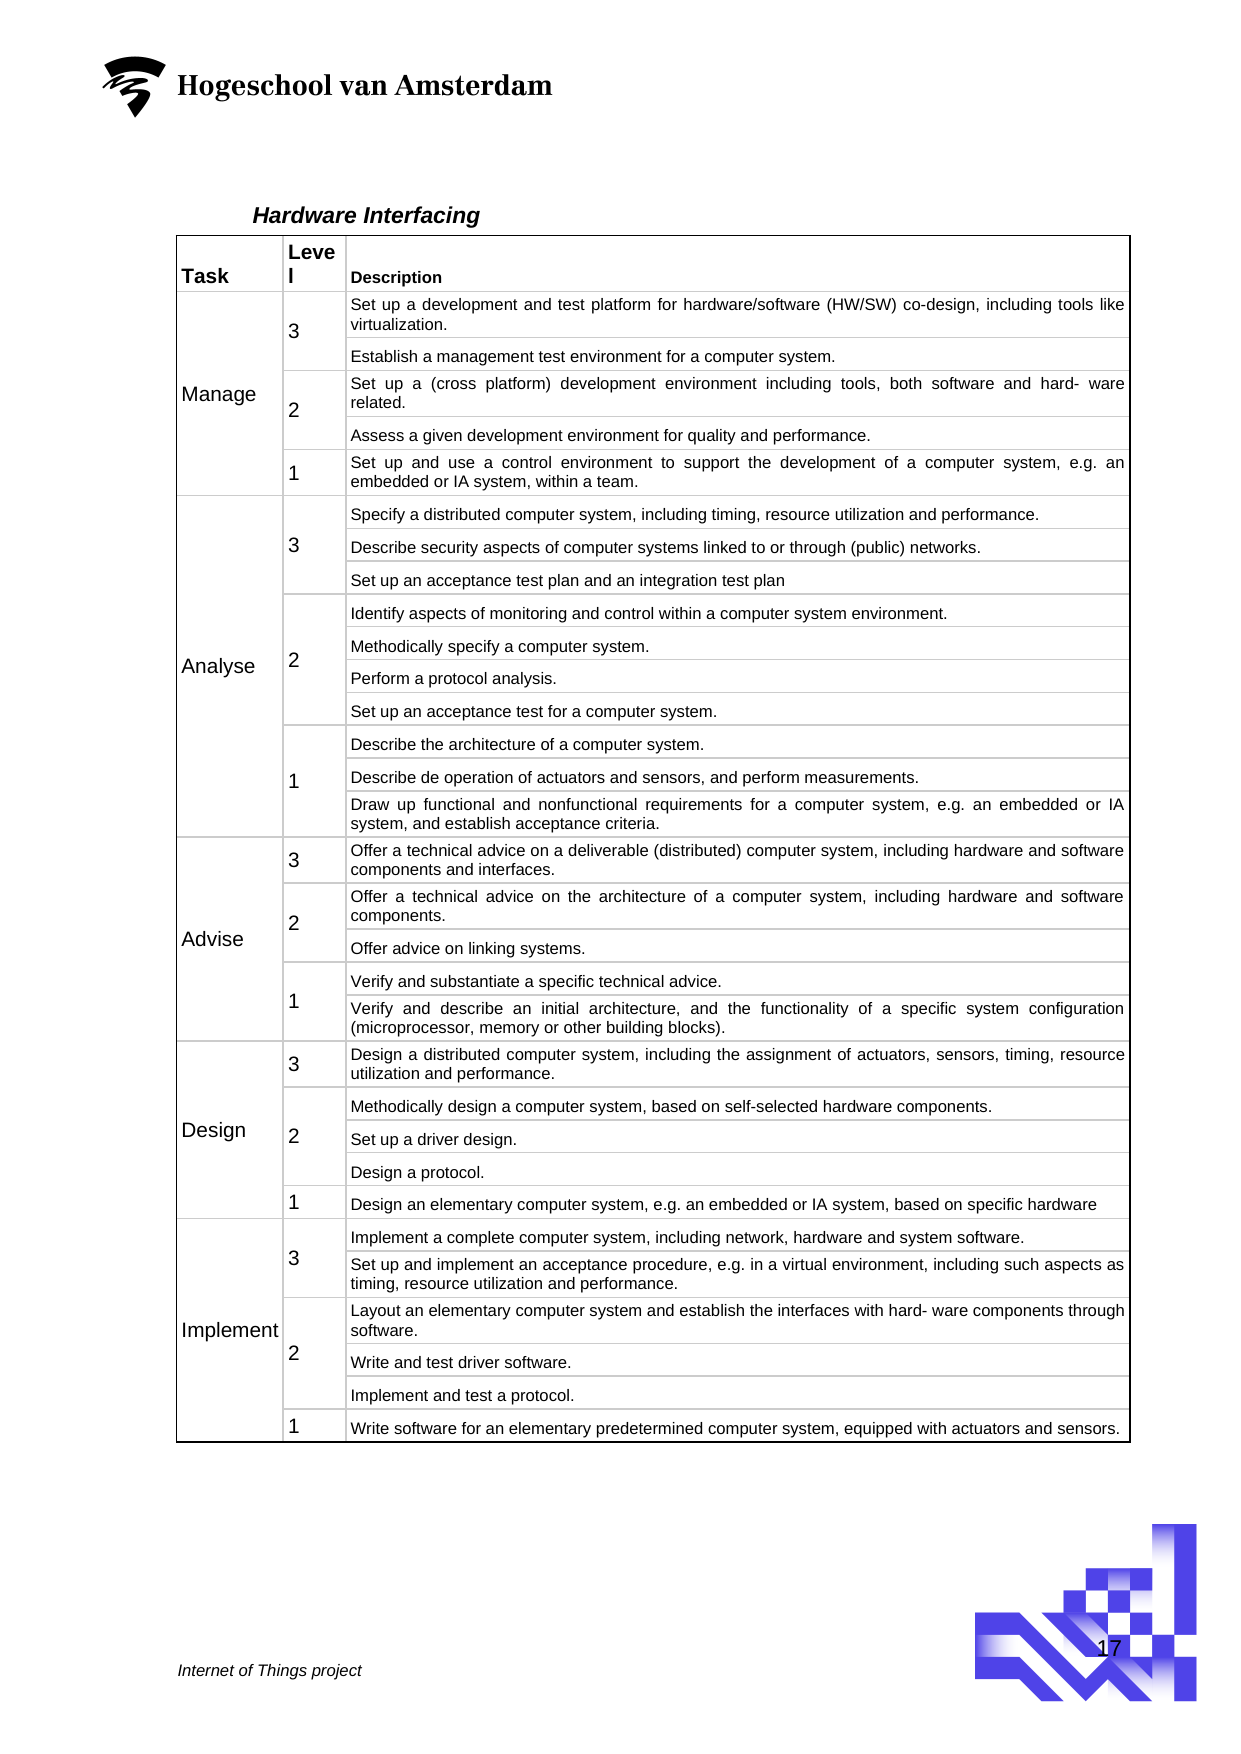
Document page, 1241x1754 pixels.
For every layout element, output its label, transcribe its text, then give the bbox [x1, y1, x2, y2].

table_cell Verify and describe an initial architecture, and the functionality of a specific system configuration (microprocessor, memory or other building blocks). [347, 996, 1129, 1040]
table_cell 2 [284, 595, 345, 724]
table_cell 3 [284, 1042, 345, 1086]
table_cell 1 [284, 1186, 345, 1217]
table_cell Set up a driver design. [347, 1121, 1129, 1152]
table_cell Write software for an elementary predetermined computer system, equipped with actuators and sensors. [347, 1410, 1129, 1441]
table_cell Set up and implement an acceptance procedure, e.g. in a virtual environment, including such aspects as timing, resource utilization and performance. [347, 1252, 1129, 1296]
table_cell 1 [284, 450, 345, 494]
table_cell Assess a given development environment for quality and performance. [347, 417, 1129, 448]
table_cell Identify aspects of monitoring and control within a computer system environment. [347, 595, 1129, 626]
table_cell 2 [284, 1088, 345, 1185]
table_cell Describe the architecture of a computer system. [347, 726, 1129, 757]
table_cell Set up and use a control environment to support the development of a computer system, e.g. an embedded or IA system, within a team. [347, 450, 1129, 494]
table_cell 1 [284, 963, 345, 1040]
table_cell Describe de operation of actuators and sensors, and perform measurements. [347, 759, 1129, 790]
table_cell Set up an acceptance test for a computer system. [347, 693, 1129, 724]
table_cell Draw up functional and nonfunctional requirements for a computer system, e.g. an embedded or IA system, and establish acceptance criteria. [347, 792, 1129, 836]
table_cell Write and test driver software. [347, 1344, 1129, 1375]
table_cell Analyse [177, 496, 282, 836]
table_cell 3 [284, 496, 345, 593]
table_cell Methodically design a computer system, based on self-selected hardware components. [347, 1088, 1129, 1119]
table_header Description [347, 236, 1129, 291]
table_cell 2 [284, 884, 345, 961]
table_cell Set up an acceptance test plan and an integration test plan [347, 562, 1129, 593]
table_cell Offer a technical advice on a deliverable (distributed) computer system, including hardware and software components and interfaces. [347, 838, 1129, 882]
table_cell Offer a technical advice on the architecture of a computer system, including hardware and software components. [347, 884, 1129, 928]
table_cell 1 [284, 1410, 345, 1441]
table_cell Implement a complete computer system, including network, hardware and system software. [347, 1219, 1129, 1250]
table_cell Set up a development and test platform for hardware/software (HW/SW) co-design, including tools like virtualization. [347, 292, 1129, 337]
table_cell Specify a distributed computer system, including timing, resource utilization and performance. [347, 496, 1129, 527]
table_cell 3 [284, 292, 345, 369]
table_cell Design a distributed computer system, including the assignment of actuators, sensors, timing, resource utilization and performance. [347, 1042, 1129, 1086]
table_cell 1 [284, 726, 345, 836]
table_cell Design a protocol. [347, 1153, 1129, 1185]
table_cell Establish a management test environment for a computer system. [347, 338, 1129, 369]
table_cell Advise [177, 838, 282, 1040]
table_cell Design an elementary computer system, e.g. an embedded or IA system, based on specific hardware [347, 1186, 1129, 1217]
table_cell Layout an elementary computer system and establish the interfaces with hard- ware components through software. [347, 1298, 1129, 1343]
table_header Task [177, 236, 282, 291]
table_cell 2 [284, 371, 345, 448]
picture [88, 41, 562, 130]
table_cell Perform a protocol analysis. [347, 660, 1129, 691]
table_cell Describe security aspects of computer systems linked to or through (public) networks. [347, 529, 1129, 560]
table_header Level [284, 236, 345, 291]
table_cell Implement and test a protocol. [347, 1377, 1129, 1408]
table_cell Verify and substantiate a specific technical advice. [347, 963, 1129, 994]
table_cell Offer advice on linking systems. [347, 930, 1129, 961]
table_cell 3 [284, 838, 345, 882]
table_cell Methodically specify a computer system. [347, 627, 1129, 659]
picture [945, 1488, 1241, 1754]
subtitle Hardware Interfacing [252, 202, 1122, 228]
table_cell Design [177, 1042, 282, 1217]
table_cell 2 [284, 1298, 345, 1408]
table_cell Implement [177, 1219, 282, 1441]
table_cell 3 [284, 1219, 345, 1296]
table_cell Set up a (cross platform) development environment including tools, both software and hard- ware related. [347, 371, 1129, 416]
table_cell Manage [177, 292, 282, 494]
